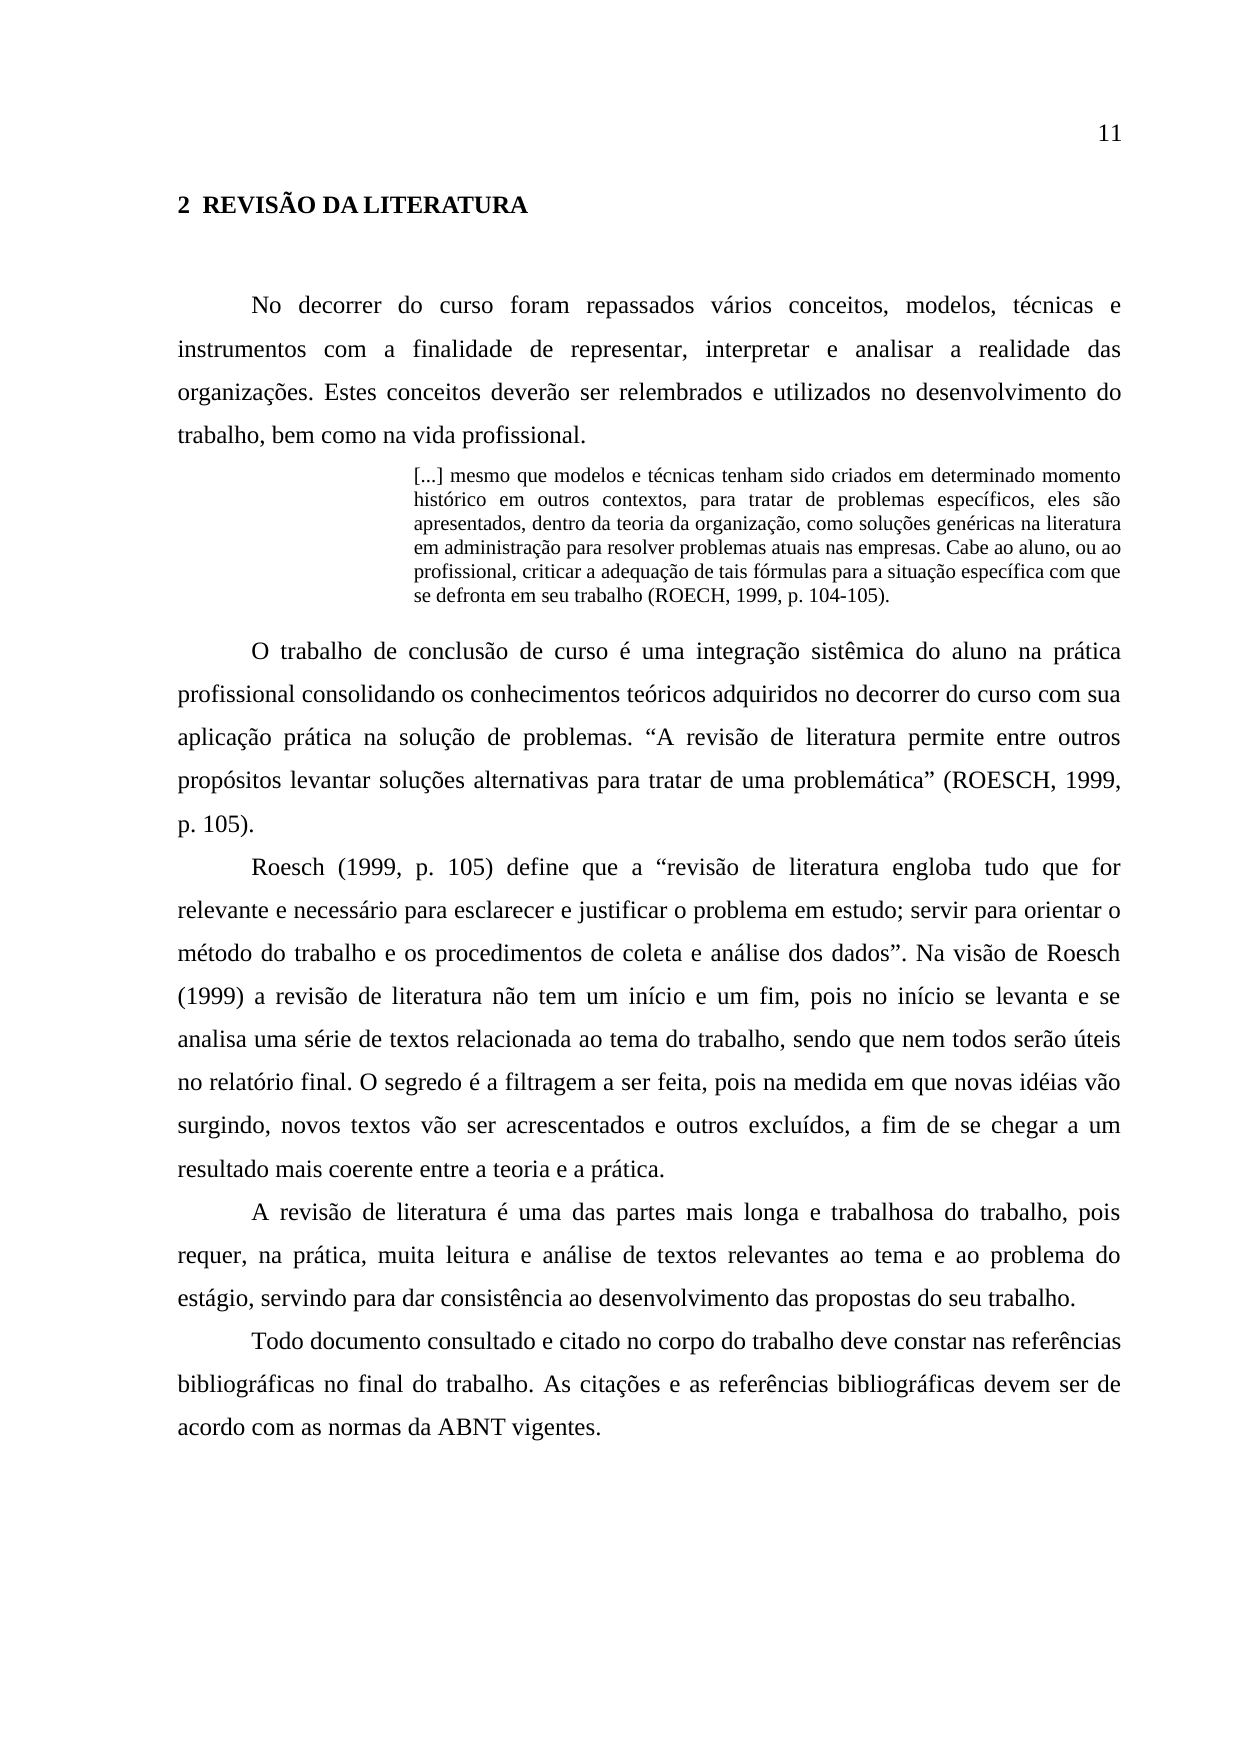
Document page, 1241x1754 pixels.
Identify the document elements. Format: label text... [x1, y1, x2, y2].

text No decorrer do curso foram repassados vários conceitos, modelos, técnicas e instrumentos com a finalidade de representar, interpretar e analisar a realidade das organizações. Estes conceitos deverão ser relembrados e utilizados no desenvolvimento do trabalho, bem como na vida profissional. [177, 291, 1122, 449]
text A revisão de literatura é uma das partes mais longa e trabalhosa do trabalho, pois requer, na prática, muita leitura e análise de textos relevantes ao tema e ao problema do estágio, servindo para dar consistência ao desenvolvimento das propostas do seu trabalho. [177, 1197, 1122, 1312]
text Todo documento consultado e citado no corpo do trabalho deve constar nas referências bibliográficas no final do trabalho. As citações e as referências bibliográficas devem ser de acordo com as normas da ABNT vigentes. [177, 1326, 1122, 1441]
text O trabalho de conclusão de curso é uma integração sistêmica do aluno na prática profissional consolidando os conhecimentos teóricos adquiridos no decorrer do curso com sua aplicação prática na solução de problemas. “A revisão de literatura permite entre outros propósitos levantar soluções alternativas para tratar de uma problemática” (ROESCH, 1999, p. 105). [177, 636, 1122, 837]
subtitle revisão da literatura [177, 190, 1122, 219]
text [...] mesmo que modelos e técnicas tenham sido criados em determinado momento histórico em outros contextos, para tratar de problemas específicos, eles são apresentados, dentro da teoria da organização, como soluções genéricas na literatura em administração para resolver problemas atuais nas empresas. Cabe ao aluno, ou ao profissional, criticar a adequação de tais fórmulas para a situação específica com que se defronta em seu trabalho (ROECH, 1999, p. 104-105). [413, 463, 1122, 607]
text Roesch (1999, p. 105) define que a “revisão de literatura engloba tudo que for relevante e necessário para esclarecer e justificar o problema em estudo; servir para orientar o método do trabalho e os procedimentos de coleta e análise dos dados”. Na visão de Roesch (1999) a revisão de literatura não tem um início e um fim, pois no início se levanta e se analisa uma série de textos relacionada ao tema do trabalho, sendo que nem todos serão úteis no relatório final. O segredo é a filtragem a ser feita, pois na medida em que novas idéias vão surgindo, novos textos vão ser acrescentados e outros excluídos, a fim de se chegar a um resultado mais coerente entre a teoria e a prática. [177, 852, 1122, 1182]
